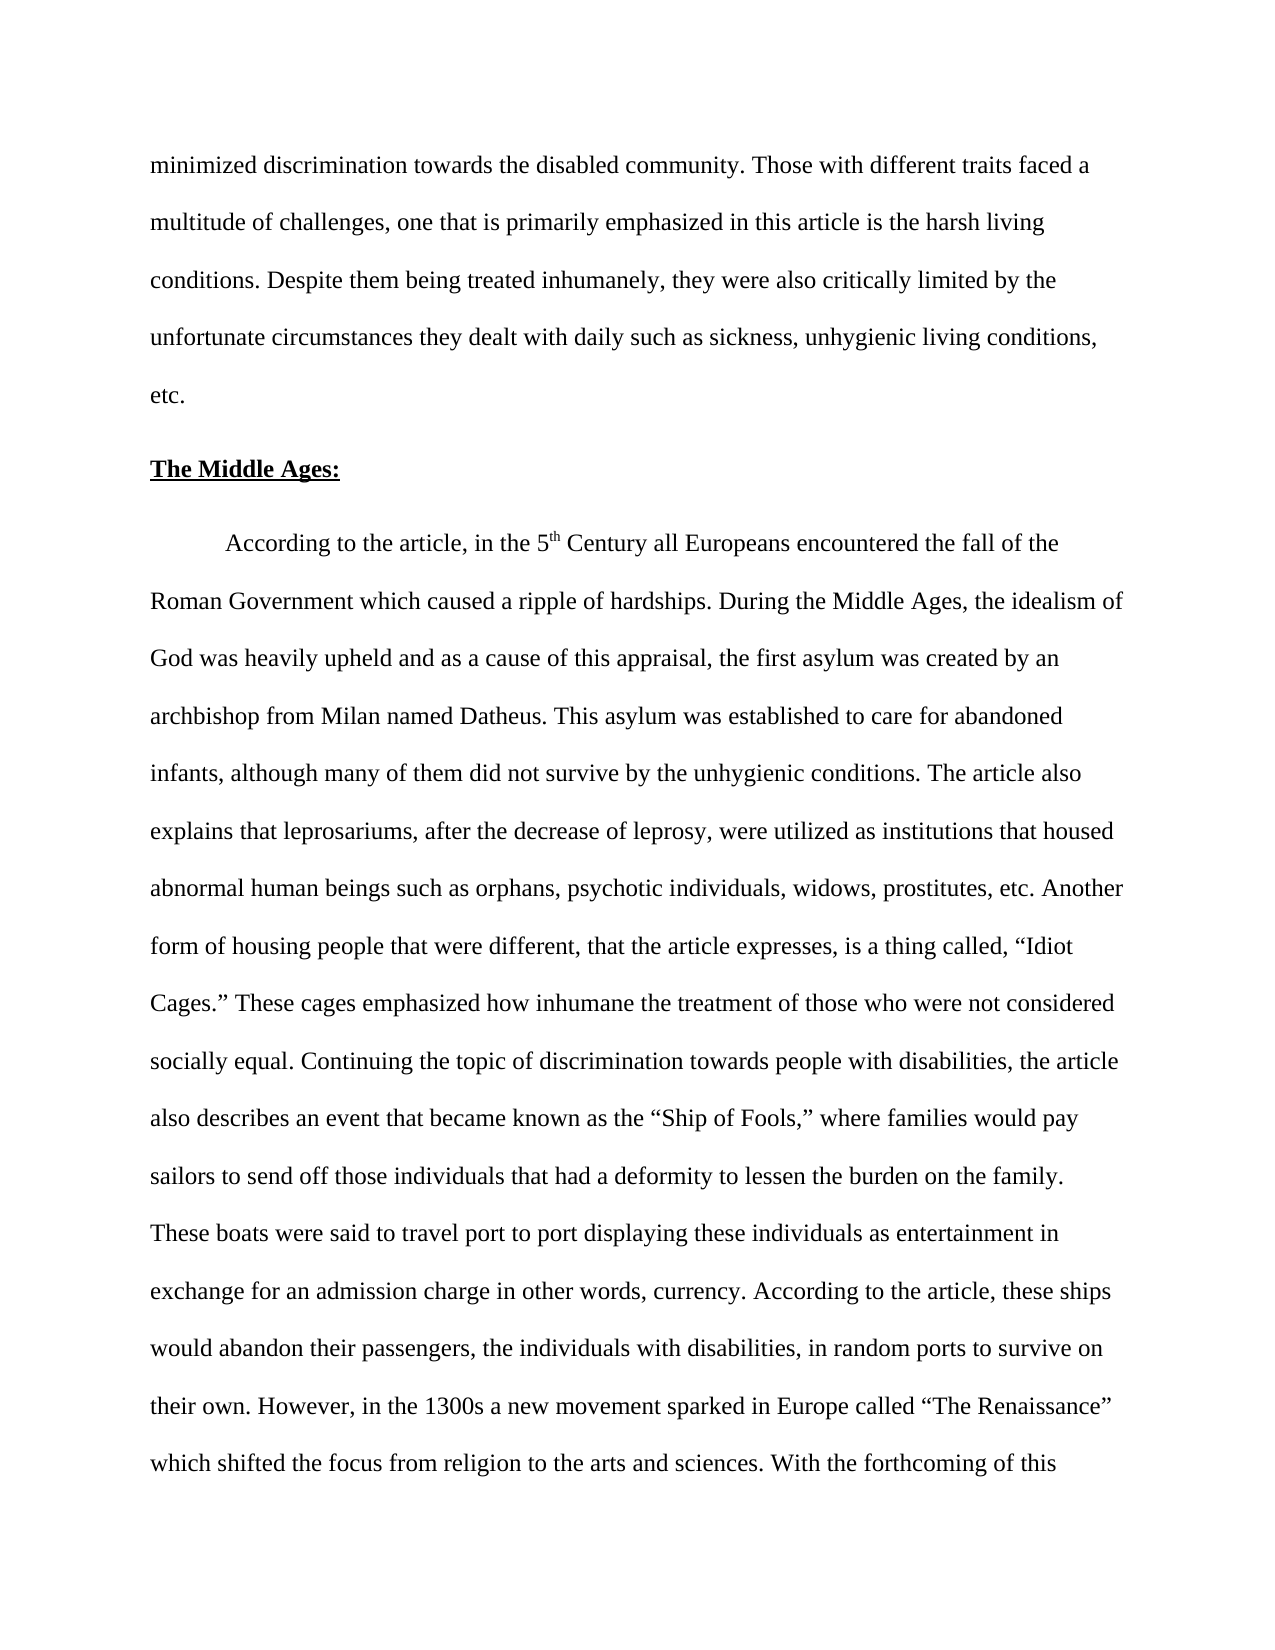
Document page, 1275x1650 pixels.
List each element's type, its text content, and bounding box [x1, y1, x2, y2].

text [150, 528, 1125, 1477]
text The Middle Ages: [150, 454, 1125, 483]
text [150, 150, 1125, 409]
